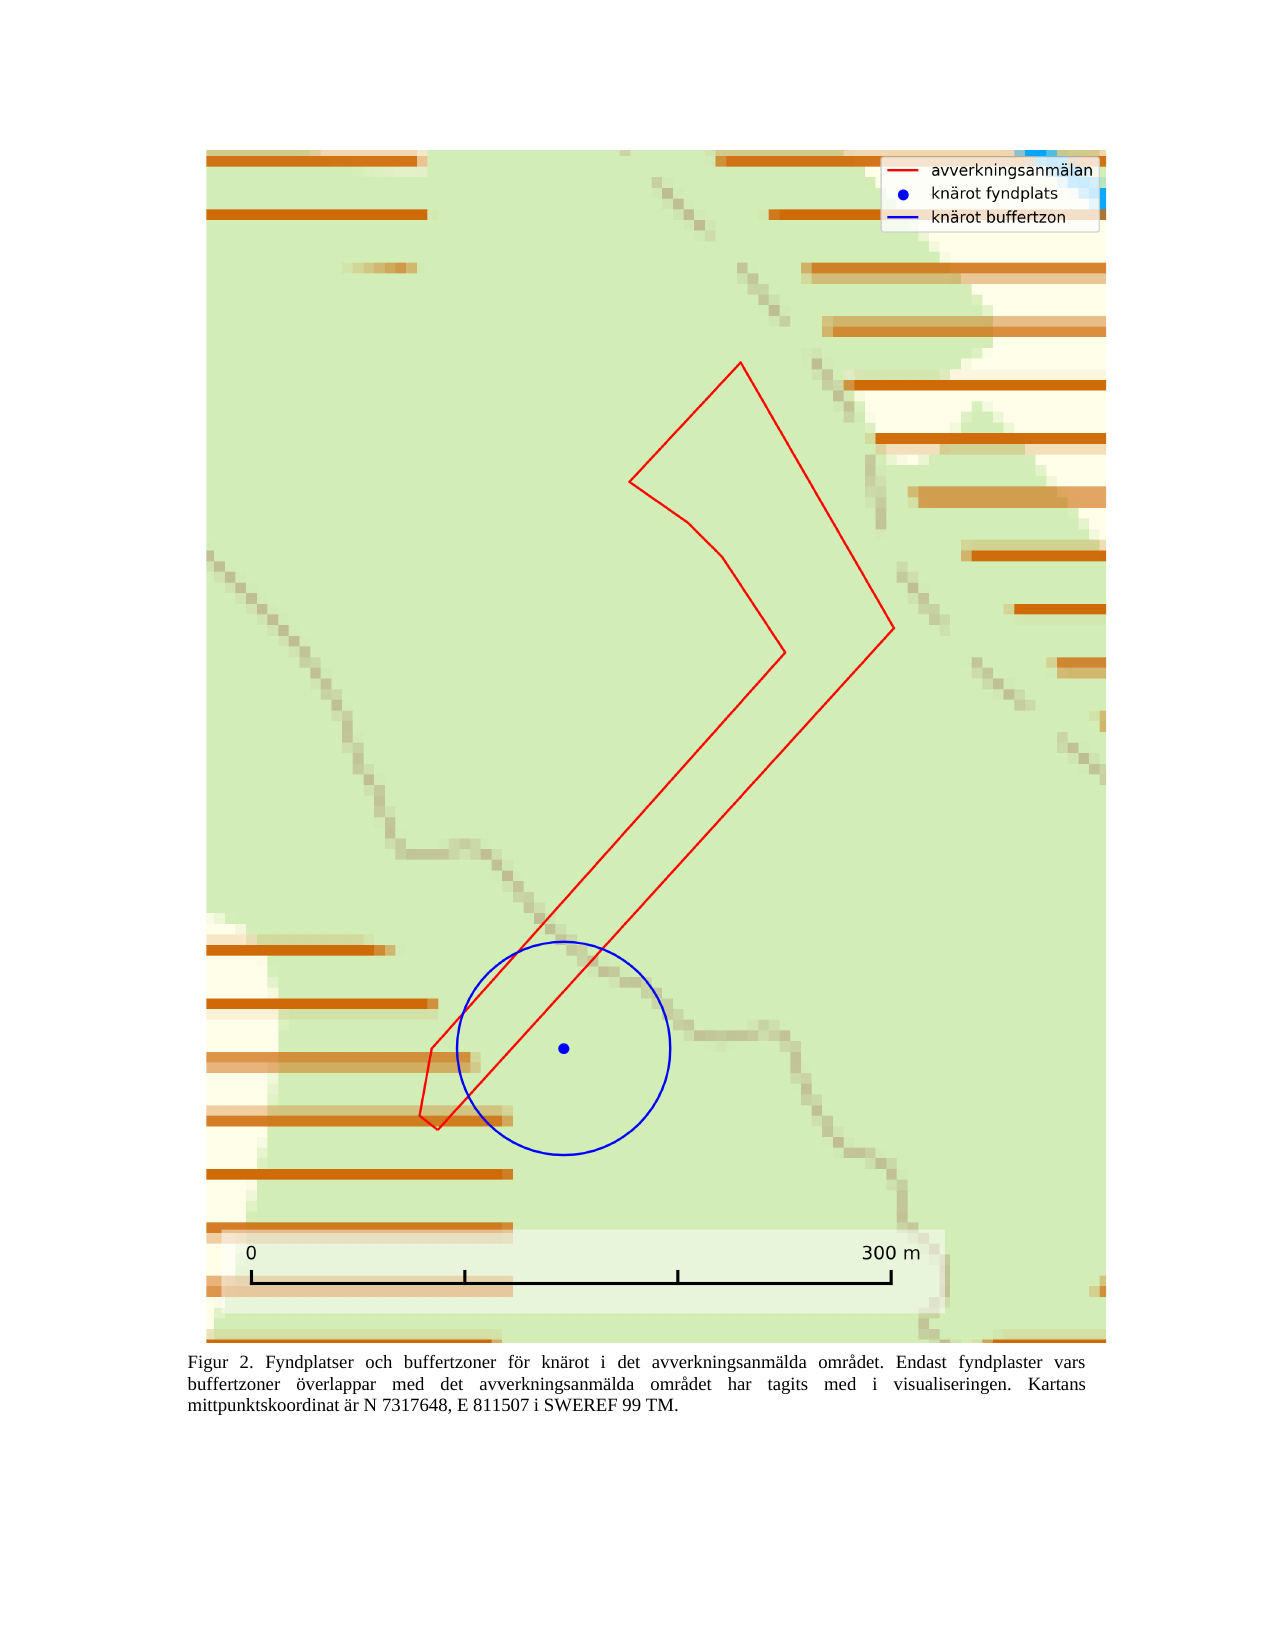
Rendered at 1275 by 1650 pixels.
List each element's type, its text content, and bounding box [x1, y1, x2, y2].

picture [206, 150, 1107, 1343]
text Figur 2. Fyndplatser och buffertzoner för knärot i det avverkningsanmälda området. Endast fyndplaster vars buffertzoner överlappar med det avverkningsanmälda området har tagits med i visualiseringen. Kartans mittpunktskoordinat är N 7317648, E 811507 i SWEREF 99 TM. [187, 1351, 1087, 1416]
